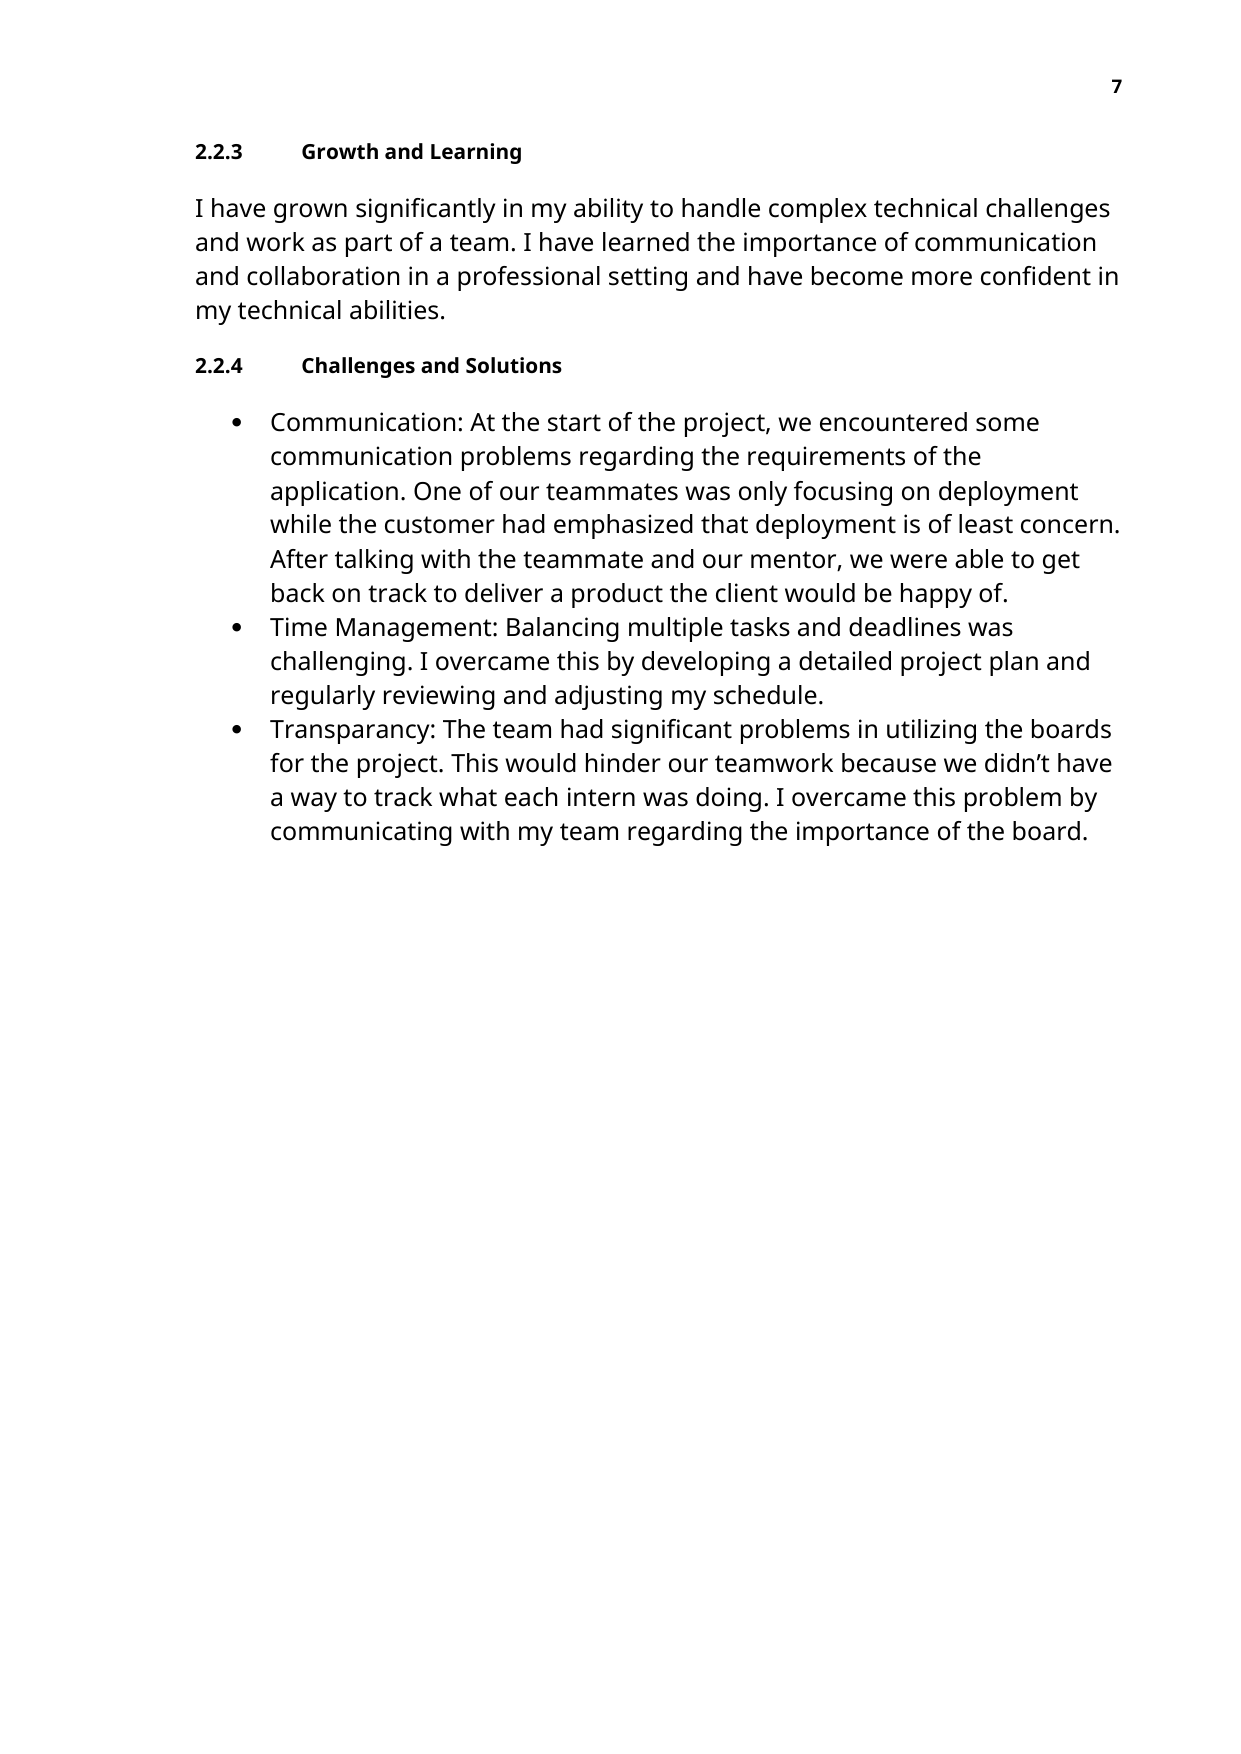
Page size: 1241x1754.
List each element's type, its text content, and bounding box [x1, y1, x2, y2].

text I have grown significantly in my ability to handle complex technical challenges and work as part of a team. I have learned the importance of communication and collaboration in a professional setting and have become more confident in my technical abilities. [195, 190, 1122, 327]
subtitle Challenges and Solutions [195, 352, 1122, 380]
list Transparancy: The team had significant problems in utilizing the boards for the project. This would hinder our teamwork because we didn’t have a way to track what each intern was doing. I overcame this problem by communicating with my team regarding the importance of the board. [232, 712, 1122, 848]
subtitle Growth and Learning [195, 137, 1122, 165]
list Communication: At the start of the project, we encountered some communication problems regarding the requirements of the application. One of our teammates was only focusing on deployment while the customer had emphasized that deployment is of least concern. After talking with the teammate and our mentor, we were able to get back on track to deliver a product the client would be happy of. [232, 405, 1122, 609]
list Time Management: Balancing multiple tasks and deadlines was challenging. I overcame this by developing a detailed project plan and regularly reviewing and adjusting my schedule. [232, 609, 1122, 712]
